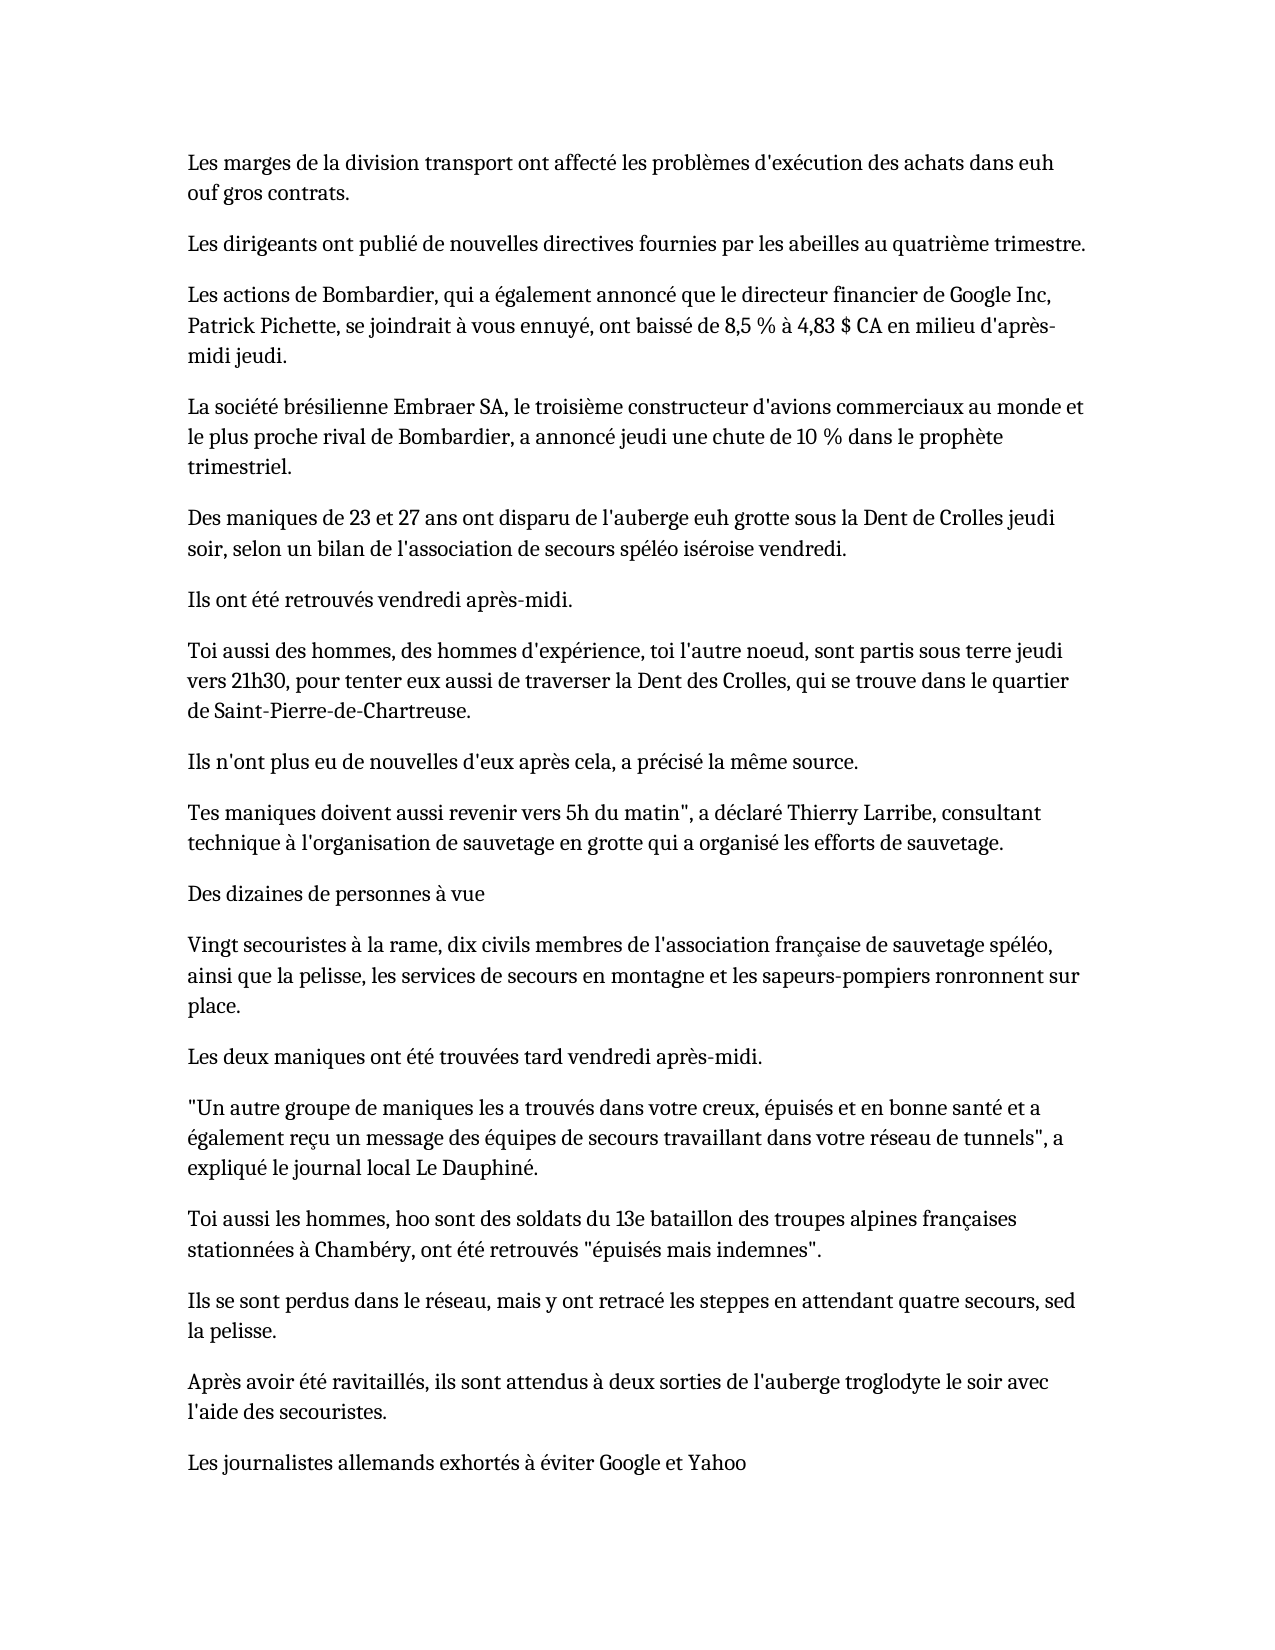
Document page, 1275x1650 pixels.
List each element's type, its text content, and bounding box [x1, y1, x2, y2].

text Tes maniques doivent aussi revenir vers 5h du matin", a déclaré Thierry Larribe, consultant technique à l'organisation de sauvetage en grotte qui a organisé les efforts de sauvetage. [187, 800, 1087, 857]
text Vingt secouristes à la rame, dix civils membres de l'association française de sauvetage spéléo, ainsi que la pelisse, les services de secours en montagne et les sapeurs-pompiers ronronnent sur place. [187, 932, 1087, 1019]
text "Un autre groupe de maniques les a trouvés dans votre creux, épuisés et en bonne santé et a également reçu un message des équipes de secours travaillant dans votre réseau de tunnels", a expliqué le journal local Le Dauphiné. [187, 1095, 1087, 1182]
text Après avoir été ravitaillés, ils sont attendus à deux sorties de l'auberge troglodyte le soir avec l'aide des secouristes. [187, 1369, 1087, 1425]
text Des dizaines de personnes à vue [187, 881, 1087, 908]
text Les dirigeants ont publié de nouvelles directives fournies par les abeilles au quatrième trimestre. [187, 231, 1087, 258]
text Toi aussi des hommes, des hommes d'expérience, toi l'autre noeud, sont partis sous terre jeudi vers 21h30, pour tenter eux aussi de traverser la Dent des Crolles, qui se trouve dans le quartier de Saint-Pierre-de-Chartreuse. [187, 637, 1087, 724]
text Les marges de la division transport ont affecté les problèmes d'exécution des achats dans euh ouf gros contrats. [187, 150, 1087, 207]
text Les journalistes allemands exhortés à éviter Google et Yahoo [187, 1450, 1087, 1476]
text La société brésilienne Embraer SA, le troisième constructeur d'avions commerciaux au monde et le plus proche rival de Bombardier, a annoncé jeudi une chute de 10 % dans le prophète trimestriel. [187, 394, 1087, 481]
text Des maniques de 23 et 27 ans ont disparu de l'auberge euh grotte sous la Dent de Crolles jeudi soir, selon un bilan de l'association de secours spéléo iséroise vendredi. [187, 505, 1087, 562]
text Ils se sont perdus dans le réseau, mais y ont retracé les steppes en attendant quatre secours, sed la pelisse. [187, 1287, 1087, 1344]
text Ils ont été retrouvés vendredi après-midi. [187, 586, 1087, 613]
text Toi aussi les hommes, hoo sont des soldats du 13e bataillon des troupes alpines françaises stationnées à Chambéry, ont été retrouvés "épuisés mais indemnes". [187, 1206, 1087, 1263]
text Les deux maniques ont été trouvées tard vendredi après-midi. [187, 1044, 1087, 1070]
text Ils n'ont plus eu de nouvelles d'eux après cela, a précisé la même source. [187, 749, 1087, 775]
text Les actions de Bombardier, qui a également annoncé que le directeur financier de Google Inc, Patrick Pichette, se joindrait à vous ennuyé, ont baissé de 8,5 % à 4,83 $ CA en milieu d'après-midi jeudi. [187, 282, 1087, 369]
